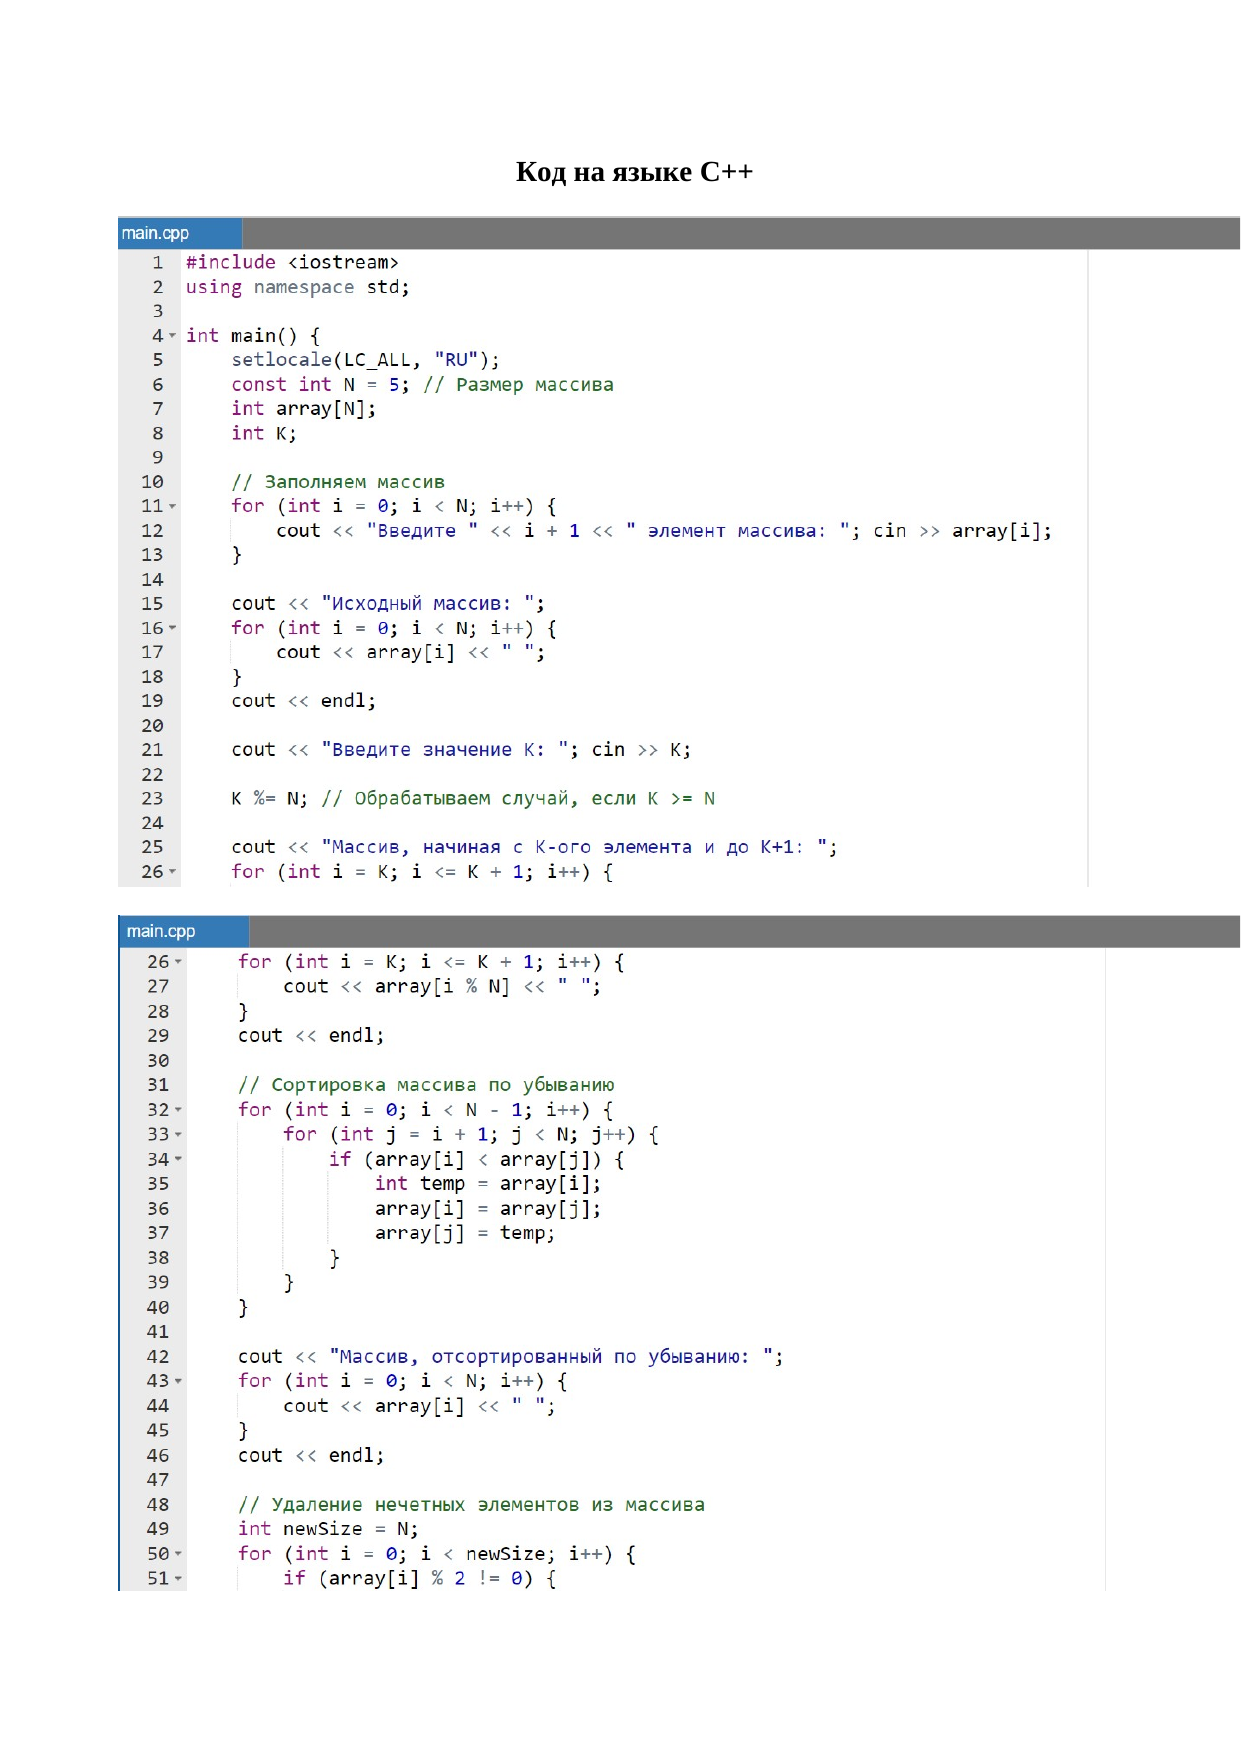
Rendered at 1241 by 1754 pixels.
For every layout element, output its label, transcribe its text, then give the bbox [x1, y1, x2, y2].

text Код на языке C++ [118, 154, 1152, 187]
picture [118, 915, 1241, 1591]
picture [118, 216, 1241, 887]
